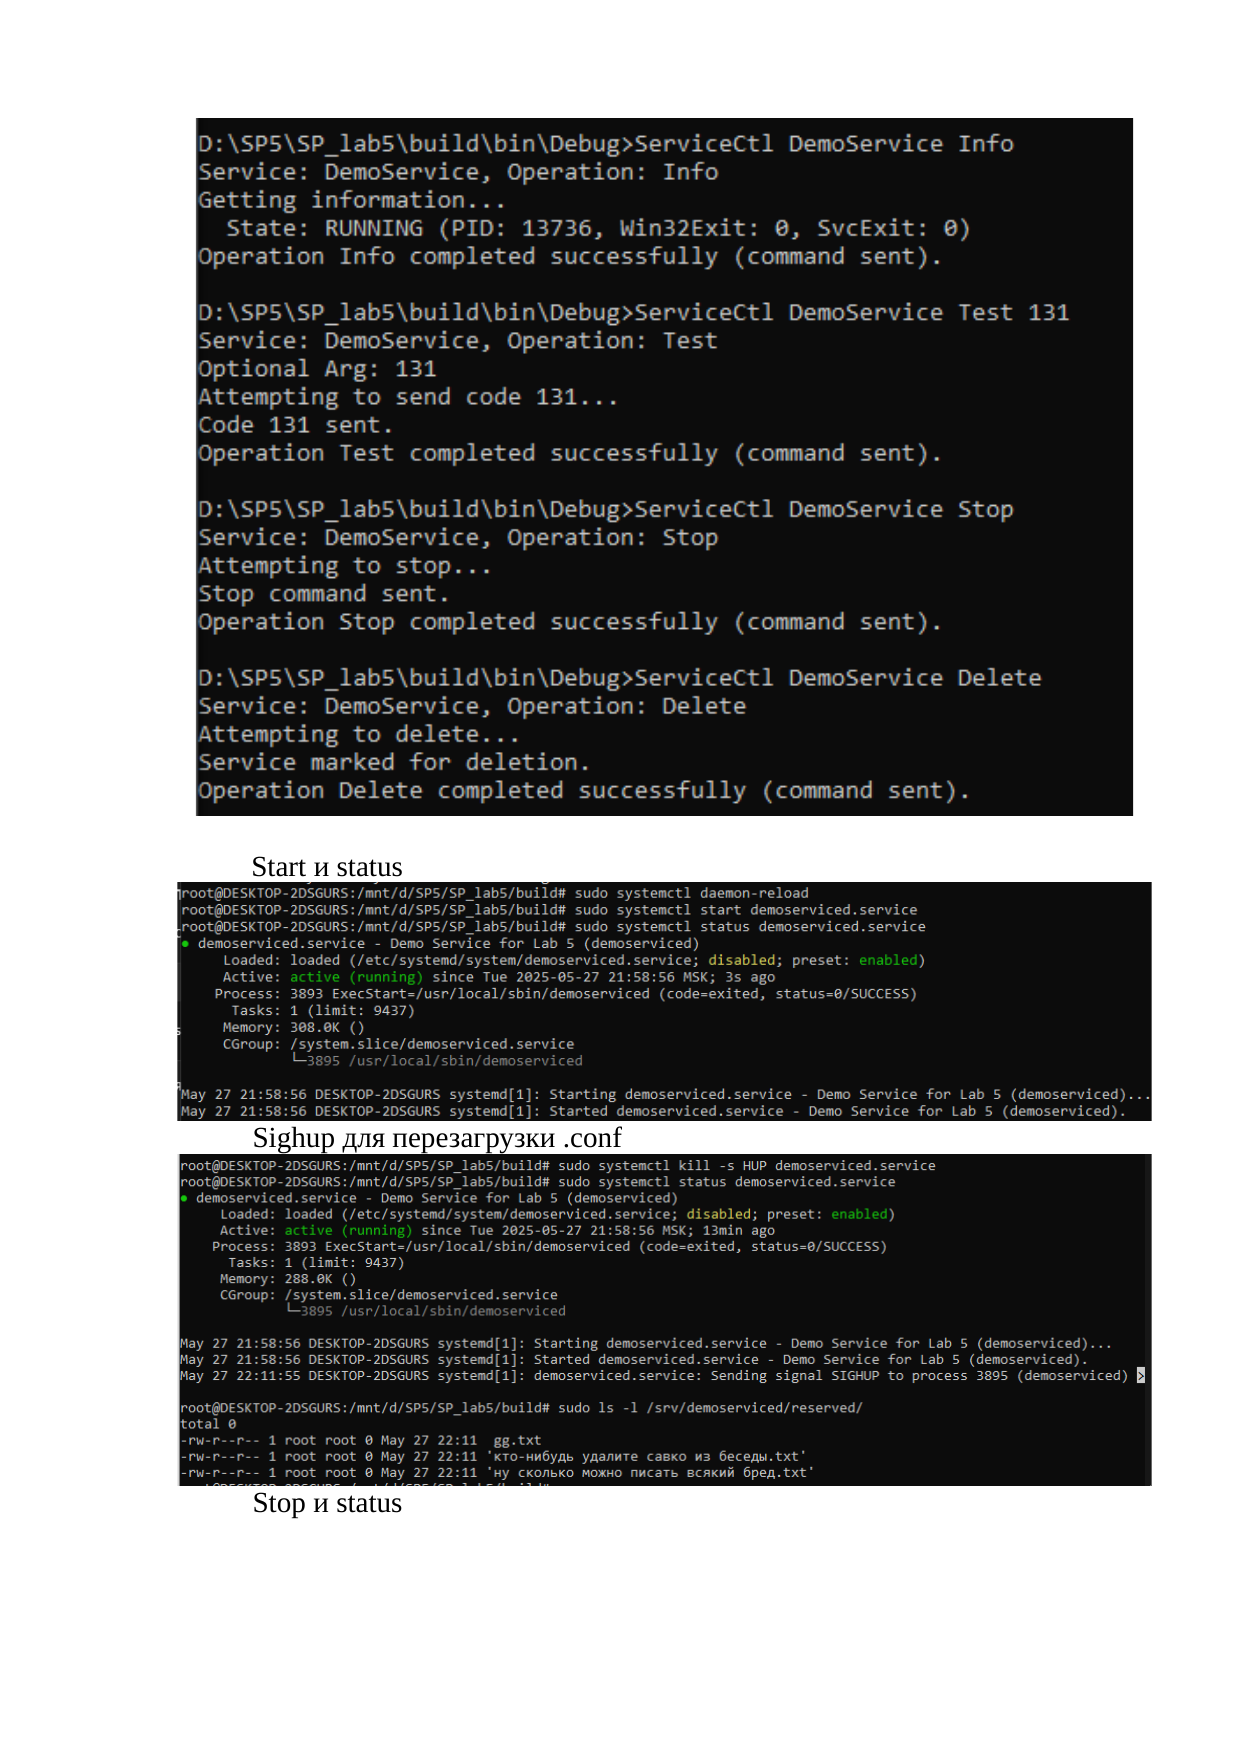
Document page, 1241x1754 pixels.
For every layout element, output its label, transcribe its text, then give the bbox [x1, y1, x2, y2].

picture [177, 1154, 1152, 1486]
picture [177, 882, 1152, 1121]
picture [195, 118, 1134, 816]
text Sighup для перезагрузки .conf [177, 1121, 1152, 1154]
text Stop и status [177, 1486, 1152, 1519]
text Start и status [177, 849, 1152, 882]
